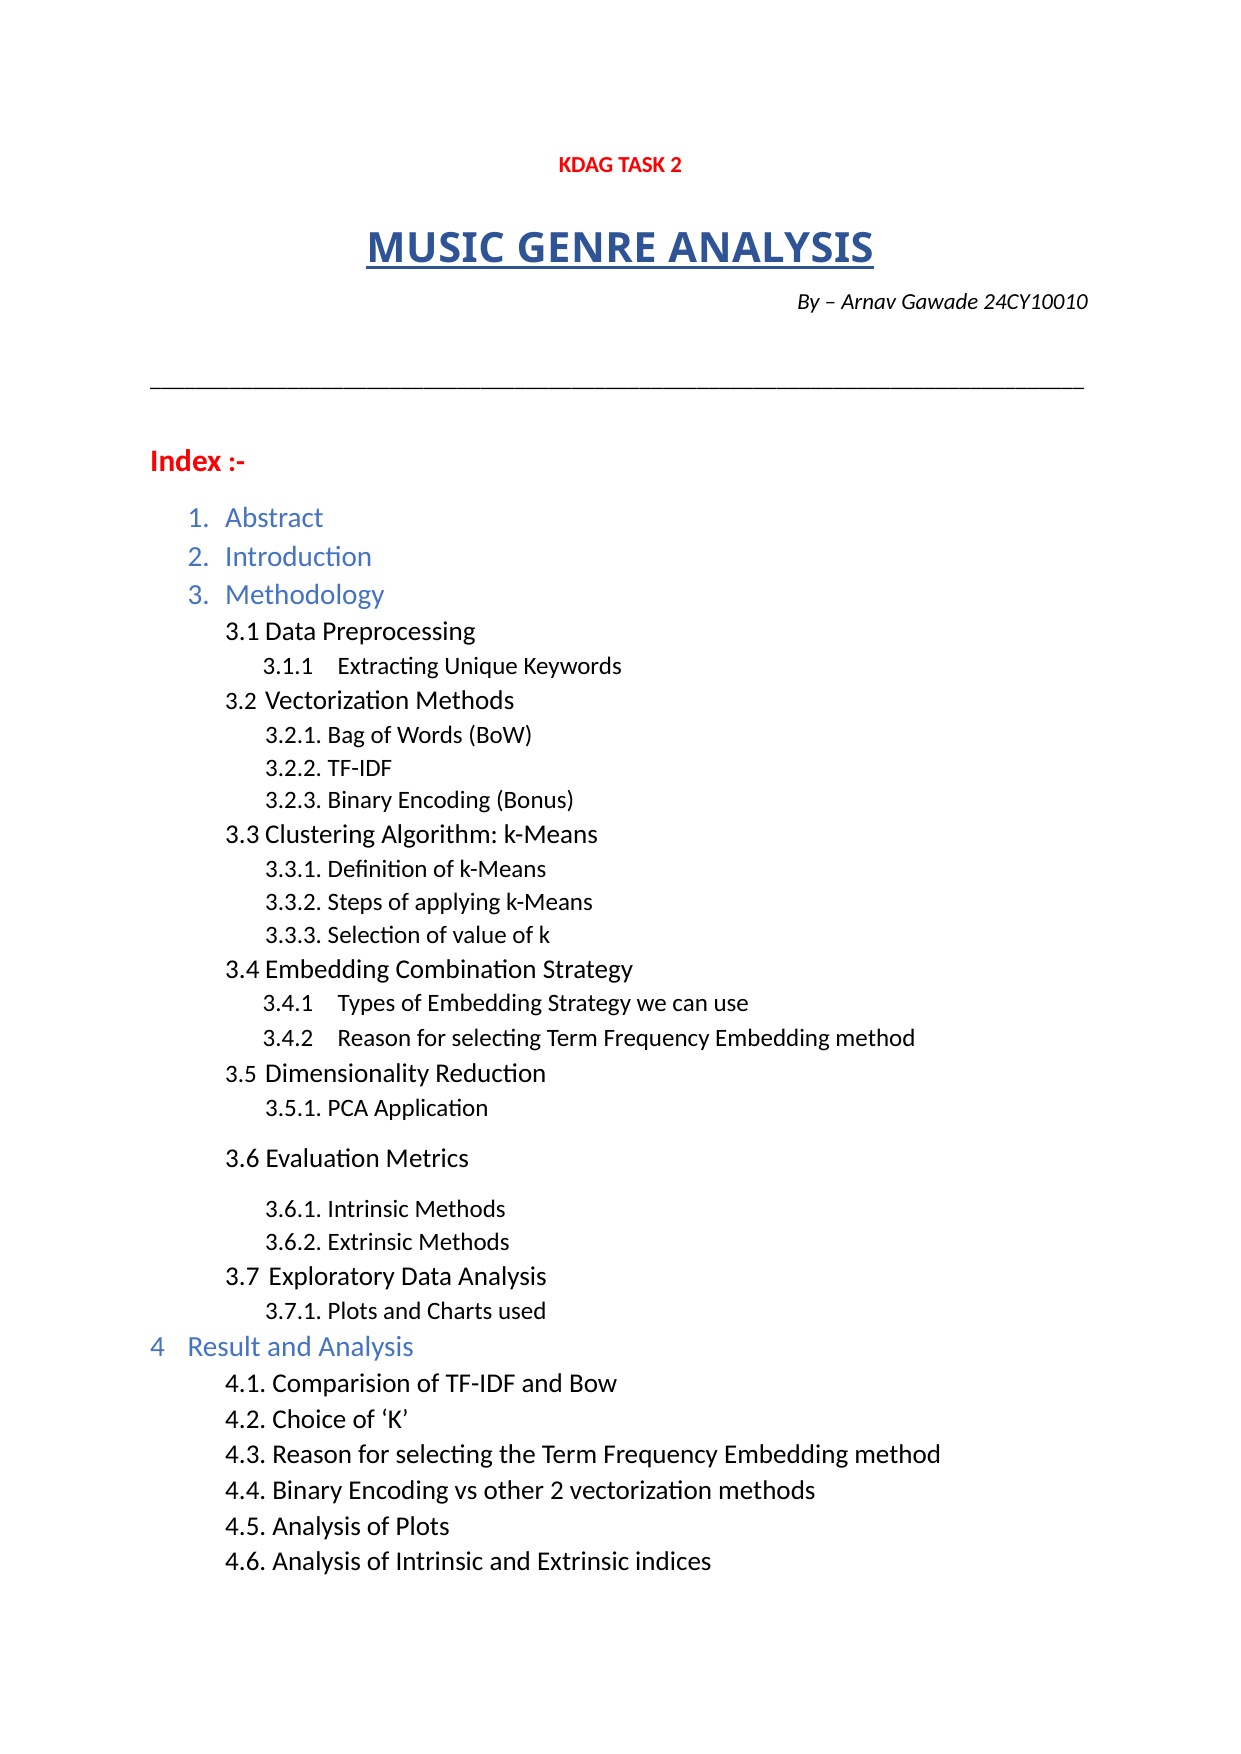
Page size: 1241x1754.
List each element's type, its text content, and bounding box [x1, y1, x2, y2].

subtitle MUSIC GENRE ANALYSIS [150, 218, 1090, 274]
list 3.5.1. PCA Application [265, 1092, 1090, 1122]
list 3.3.1. Definition of k-Means [265, 853, 1090, 884]
list 3.2.1. Bag of Words (BoW) [265, 719, 1090, 749]
text KDAG TASK 2 [150, 150, 1090, 178]
list Vectorization Methods [225, 683, 1090, 716]
list 4.2. Choice of ‘K’ [187, 1402, 1090, 1435]
list __________________________________________________________________________________ [150, 364, 1090, 392]
text 3.6 Evaluation Metrics [225, 1141, 1090, 1174]
list 4.3. Reason for selecting the Term Frequency Embedding method [187, 1438, 1090, 1471]
list Introduction [187, 538, 1090, 573]
list 3.6.1. Intrinsic Methods [265, 1193, 1090, 1224]
text By – Arnav Gawade 24CY10010 [150, 287, 1090, 315]
list Abstract [187, 499, 1090, 535]
list Clustering Algorithm: k-Means [225, 817, 1090, 851]
list 4.4. Binary Encoding vs other 2 vectorization methods [187, 1473, 1090, 1506]
list 4.6. Analysis of Intrinsic and Extrinsic indices [187, 1544, 1090, 1577]
list Embedding Combination Strategy [225, 952, 1090, 985]
list 3.3.2. Steps of applying k-Means [265, 886, 1090, 917]
list Extracting Unique Keywords [262, 650, 1090, 681]
list Reason for selecting Term Frequency Embedding method [262, 1020, 1090, 1053]
list 3.2.3. Binary Encoding (Bonus) [265, 784, 1090, 815]
list Data Preprocessing [225, 614, 1090, 648]
list Result and Analysis [150, 1328, 1090, 1363]
list Methodology [187, 576, 1090, 612]
list 3.2.2. TF-IDF [265, 752, 1090, 782]
list 3.3.3. Selection of value of k [265, 919, 1090, 949]
list Exploratory Data Analysis [225, 1259, 1090, 1292]
list Dimensionality Reduction [225, 1056, 1090, 1089]
list 3.6.2. Extrinsic Methods [265, 1226, 1090, 1257]
list 4.1. Comparision of TF-IDF and Bow [187, 1366, 1090, 1399]
list 3.7.1. Plots and Charts used [265, 1295, 1090, 1326]
text Index :- [150, 441, 1090, 479]
list Types of Embedding Strategy we can use [262, 987, 1090, 1018]
list 4.5. Analysis of Plots [187, 1509, 1090, 1542]
